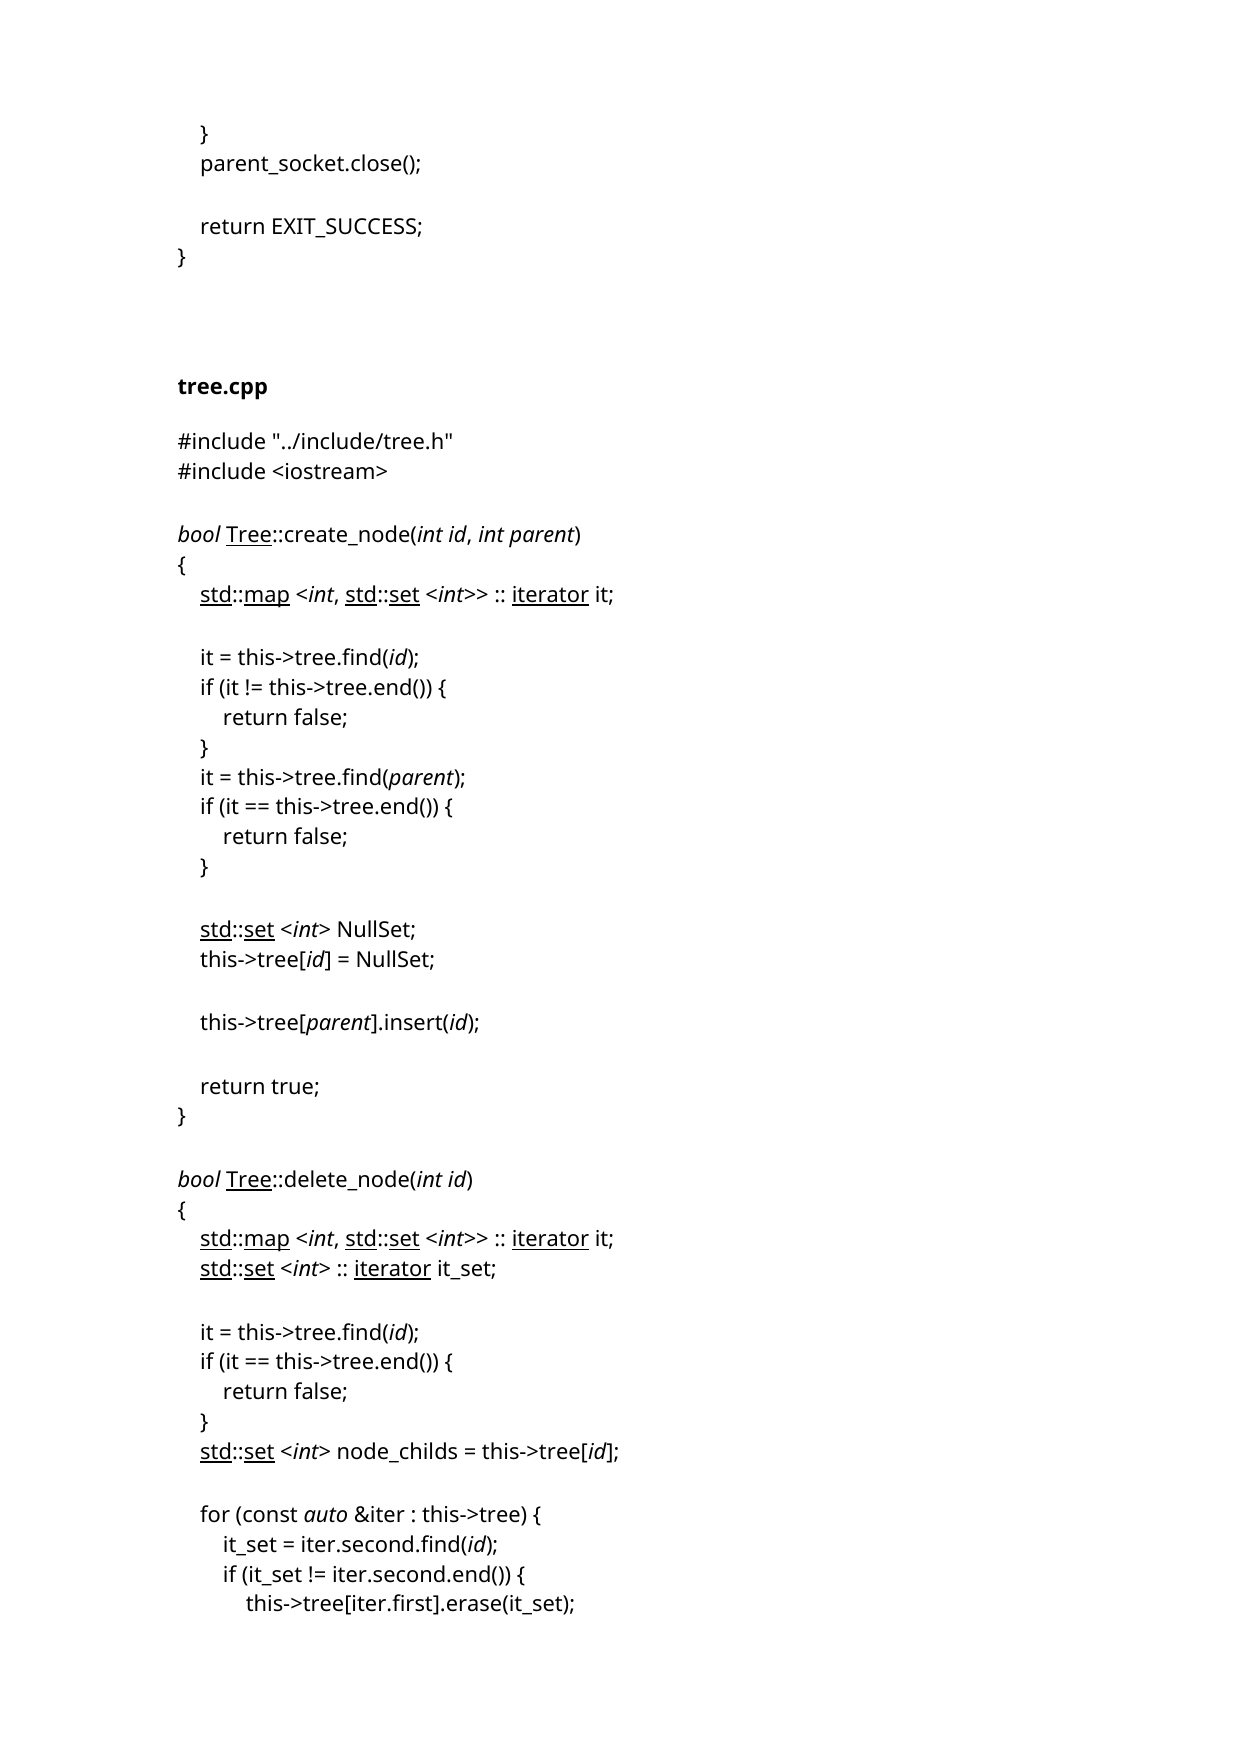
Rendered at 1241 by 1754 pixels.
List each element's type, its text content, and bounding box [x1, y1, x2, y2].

text bool Tree::delete_node(int id) [177, 1164, 1152, 1193]
text it_set = iter.second.find(id); [177, 1529, 1152, 1558]
text return false; [177, 702, 1152, 732]
text if (it == this->tree.end()) { [177, 1346, 1152, 1376]
text parent_socket.close(); [177, 148, 1152, 178]
text std::set <int> NullSet; [177, 914, 1152, 944]
text } [177, 851, 1152, 881]
text return true; [177, 1071, 1152, 1100]
text std::map <int, std::set <int>> :: iterator it; [177, 579, 1152, 609]
text if (it_set != iter.second.end()) { [177, 1558, 1152, 1588]
text it = this->tree.find(id); [177, 1316, 1152, 1346]
text { [177, 549, 1152, 579]
text std::set <int> node_childs = this->tree[id]; [177, 1436, 1152, 1465]
text } [177, 118, 1152, 148]
text this->tree[id] = NullSet; [177, 944, 1152, 974]
text it = this->tree.find(id); [177, 642, 1152, 672]
text if (it == this->tree.end()) { [177, 791, 1152, 821]
text return false; [177, 821, 1152, 851]
text std::set <int> :: iterator it_set; [177, 1253, 1152, 1283]
text return EXIT_SUCCESS; [177, 211, 1152, 241]
text } [177, 1406, 1152, 1436]
text } [177, 732, 1152, 761]
text this->tree[parent].insert(id); [177, 1007, 1152, 1037]
text std::map <int, std::set <int>> :: iterator it; [177, 1223, 1152, 1253]
text this->tree[iter.first].erase(it_set); [177, 1588, 1152, 1618]
text if (it != this->tree.end()) { [177, 672, 1152, 702]
text #include "../include/tree.h" [177, 426, 1152, 456]
text it = this->tree.find(parent); [177, 761, 1152, 791]
text bool Tree::create_node(int id, int parent) [177, 519, 1152, 549]
text { [177, 1193, 1152, 1223]
text for (const auto &iter : this->tree) { [177, 1499, 1152, 1529]
text tree.cpp [177, 371, 1152, 401]
text return false; [177, 1376, 1152, 1406]
text } [177, 241, 1152, 271]
text } [177, 1100, 1152, 1130]
text #include <iostream> [177, 456, 1152, 486]
